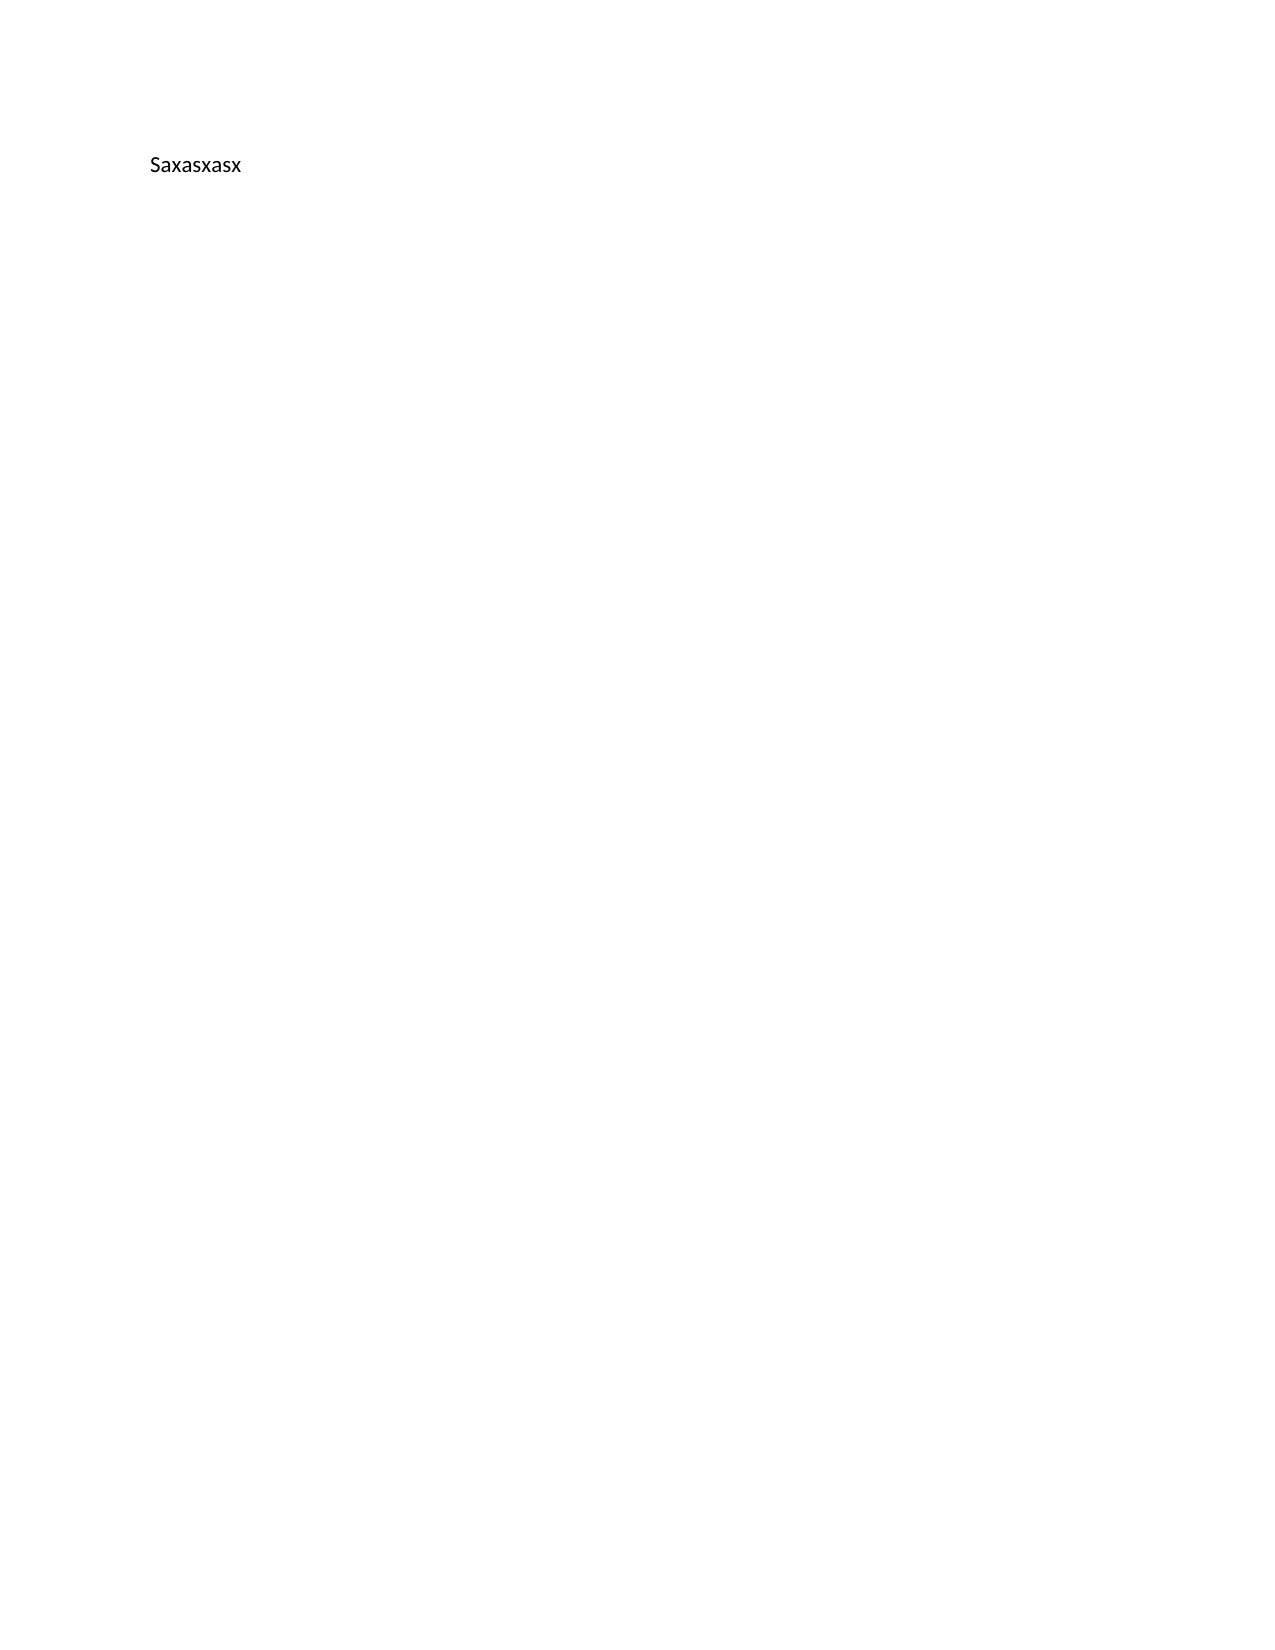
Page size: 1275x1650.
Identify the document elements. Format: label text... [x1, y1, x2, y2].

text Saxasxasx [150, 150, 1125, 178]
